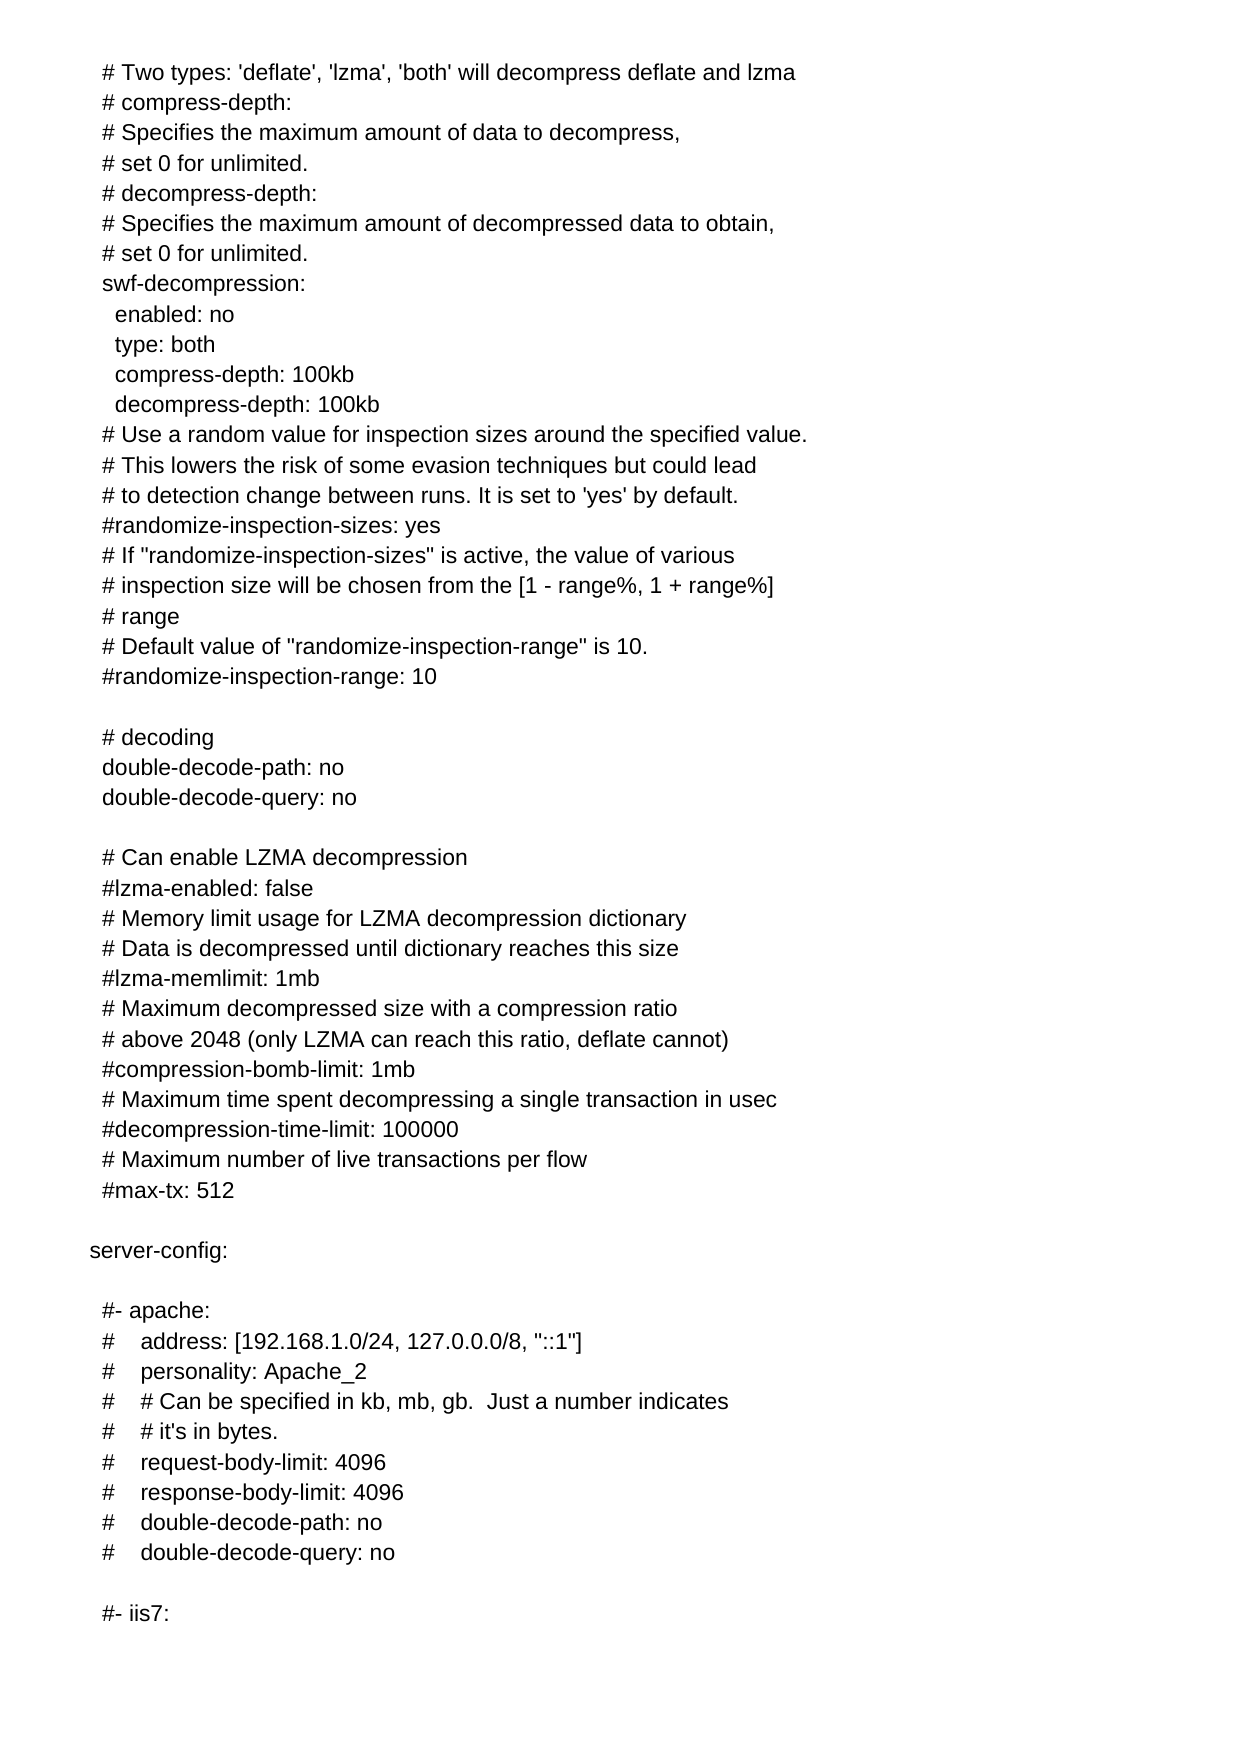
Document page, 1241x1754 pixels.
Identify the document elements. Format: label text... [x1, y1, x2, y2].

text #lzma-enabled: false [32, 874, 1183, 901]
text # Data is decompressed until dictionary reaches this size [32, 935, 1183, 961]
text #randomize-inspection-sizes: yes [32, 512, 1183, 538]
text # Specifies the maximum amount of data to decompress, [32, 119, 1183, 146]
text # decoding [32, 723, 1183, 750]
text swf-decompression: [32, 270, 1183, 297]
text # Memory limit usage for LZMA decompression dictionary [32, 905, 1183, 931]
text #lzma-memlimit: 1mb [32, 965, 1183, 992]
text # double-decode-query: no [32, 1539, 1183, 1566]
text #randomize-inspection-range: 10 [32, 663, 1183, 689]
text # response-body-limit: 4096 [32, 1479, 1183, 1505]
text #max-tx: 512 [32, 1177, 1183, 1203]
text # personality: Apache_2 [32, 1358, 1183, 1384]
text # Two types: 'deflate', 'lzma', 'both' will decompress deflate and lzma [32, 59, 1183, 85]
text server-config: [32, 1237, 1183, 1263]
text # set 0 for unlimited. [32, 149, 1183, 176]
text # Use a random value for inspection sizes around the specified value. [32, 421, 1183, 448]
text # to detection change between runs. It is set to 'yes' by default. [32, 482, 1183, 508]
text #decompression-time-limit: 100000 [32, 1116, 1183, 1143]
text double-decode-query: no [32, 784, 1183, 810]
text # decompress-depth: [32, 180, 1183, 206]
text #- iis7: [32, 1599, 1183, 1626]
text # compress-depth: [32, 89, 1183, 116]
text # double-decode-path: no [32, 1509, 1183, 1535]
text compress-depth: 100kb [32, 361, 1183, 387]
text enabled: no [32, 301, 1183, 327]
text # Maximum number of live transactions per flow [32, 1146, 1183, 1173]
text # request-body-limit: 4096 [32, 1448, 1183, 1475]
text # above 2048 (only LZMA can reach this ratio, deflate cannot) [32, 1026, 1183, 1052]
text #compression-bomb-limit: 1mb [32, 1056, 1183, 1082]
text # Can enable LZMA decompression [32, 844, 1183, 871]
text decompress-depth: 100kb [32, 391, 1183, 418]
text double-decode-path: no [32, 754, 1183, 780]
text # range [32, 603, 1183, 629]
text # Specifies the maximum amount of decompressed data to obtain, [32, 210, 1183, 236]
text # # it's in bytes. [32, 1418, 1183, 1445]
text # This lowers the risk of some evasion techniques but could lead [32, 452, 1183, 478]
text #- apache: [32, 1297, 1183, 1324]
text # set 0 for unlimited. [32, 240, 1183, 267]
text # inspection size will be chosen from the [1 - range%, 1 + range%] [32, 572, 1183, 599]
text # Default value of "randomize-inspection-range" is 10. [32, 633, 1183, 659]
text # Maximum time spent decompressing a single transaction in usec [32, 1086, 1183, 1112]
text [32, 1388, 1183, 1414]
text # address: [192.168.1.0/24, 127.0.0.0/8, "::1"] [32, 1328, 1183, 1354]
text type: both [32, 331, 1183, 357]
text # If "randomize-inspection-sizes" is active, the value of various [32, 542, 1183, 569]
text # Maximum decompressed size with a compression ratio [32, 995, 1183, 1022]
